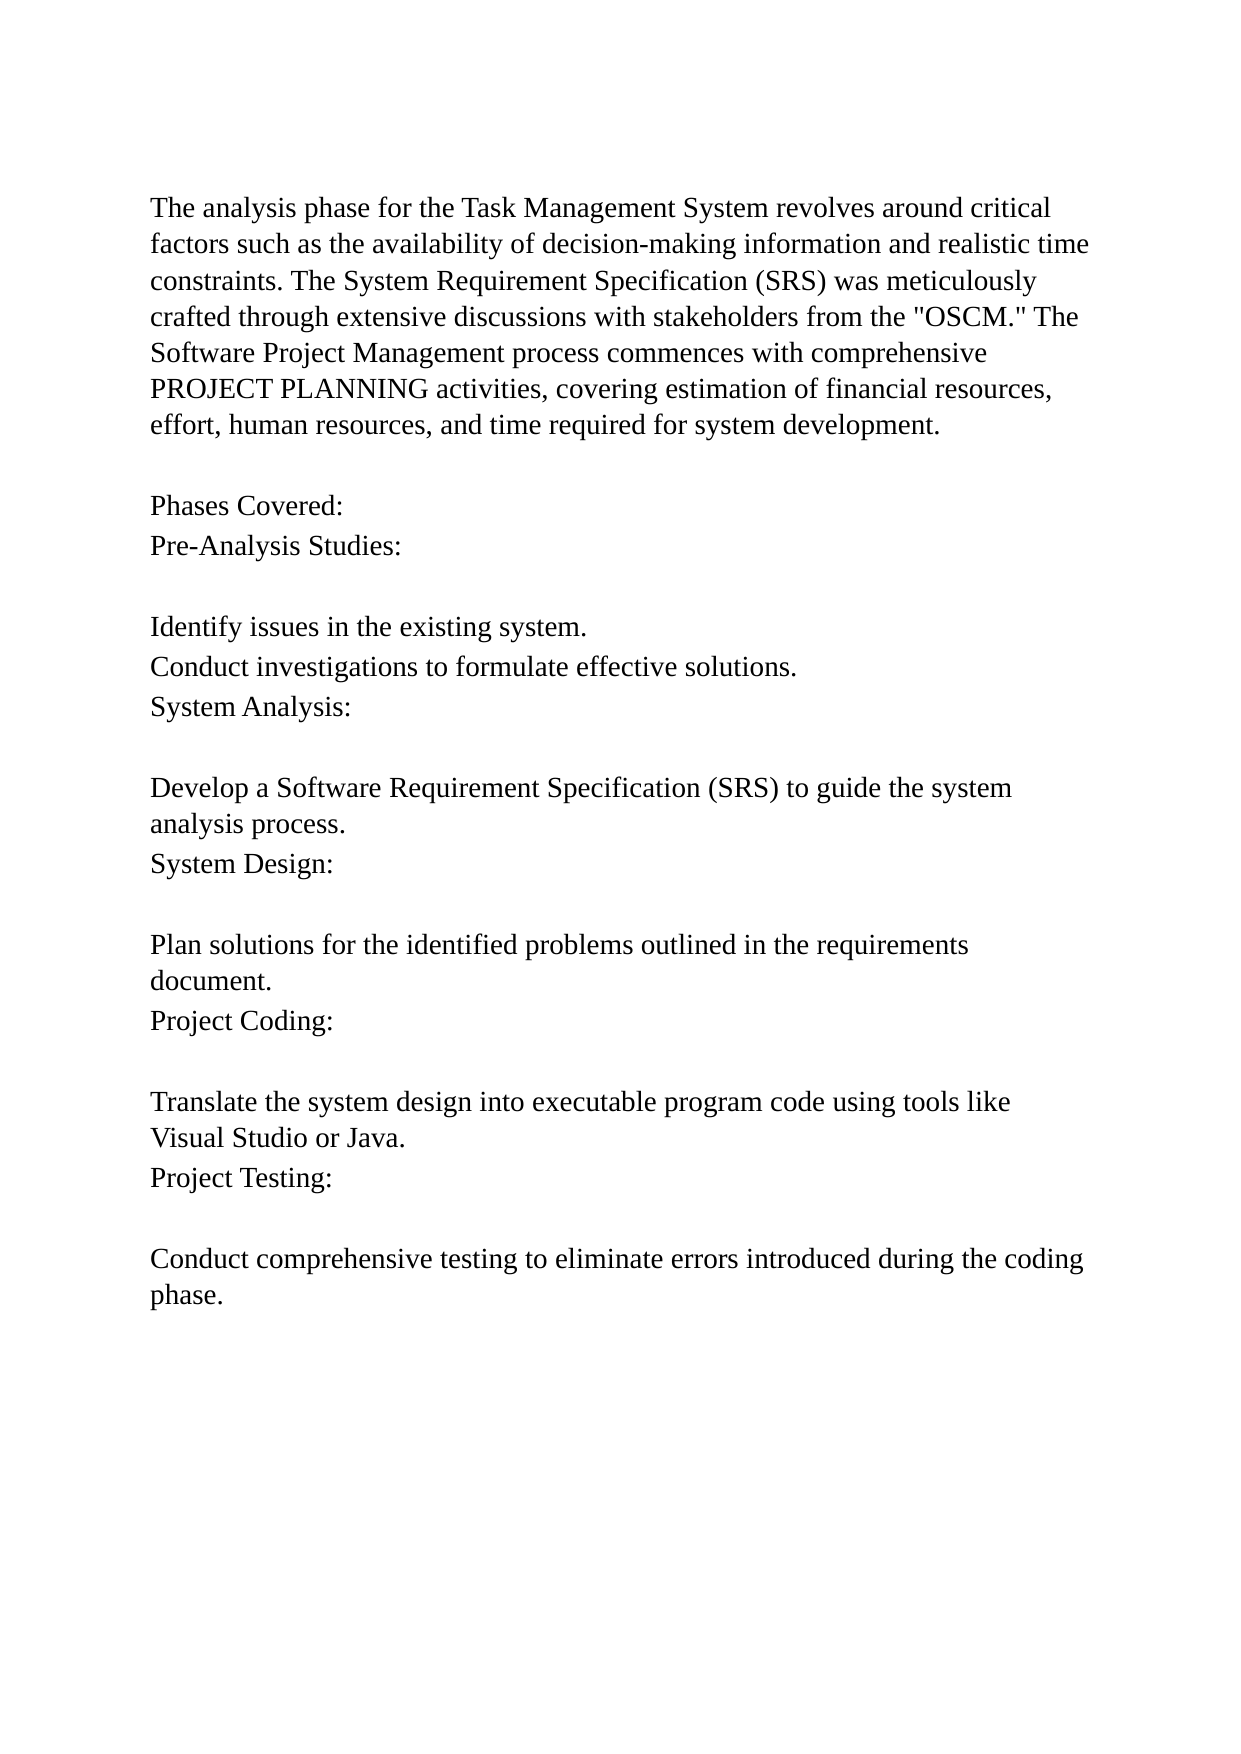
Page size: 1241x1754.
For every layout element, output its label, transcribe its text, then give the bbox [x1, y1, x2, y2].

subtitle Translate the system design into executable program code using tools like Visual Studio or Java. [150, 1084, 1090, 1154]
subtitle System Design: [150, 846, 1090, 880]
subtitle Pre-Analysis Studies: [150, 528, 1090, 562]
subtitle Develop a Software Requirement Specification (SRS) to guide the system analysis process. [150, 770, 1090, 840]
subtitle System Analysis: [150, 689, 1090, 723]
subtitle The analysis phase for the Task Management System revolves around critical factors such as the availability of decision-making information and realistic time constraints. The System Requirement Specification (SRS) was meticulously crafted through extensive discussions with stakeholders from the "OSCM." The Software Project Management process commences with comprehensive PROJECT PLANNING activities, covering estimation of financial resources, effort, human resources, and time required for system development. [150, 190, 1090, 441]
subtitle Conduct comprehensive testing to eliminate errors introduced during the coding phase. [150, 1241, 1090, 1311]
subtitle Conduct investigations to formulate effective solutions. [150, 649, 1090, 683]
subtitle Project Coding: [150, 1003, 1090, 1037]
subtitle Identify issues in the existing system. [150, 609, 1090, 642]
subtitle Plan solutions for the identified problems outlined in the requirements document. [150, 927, 1090, 997]
subtitle Phases Covered: [150, 488, 1090, 521]
subtitle Project Testing: [150, 1161, 1090, 1194]
